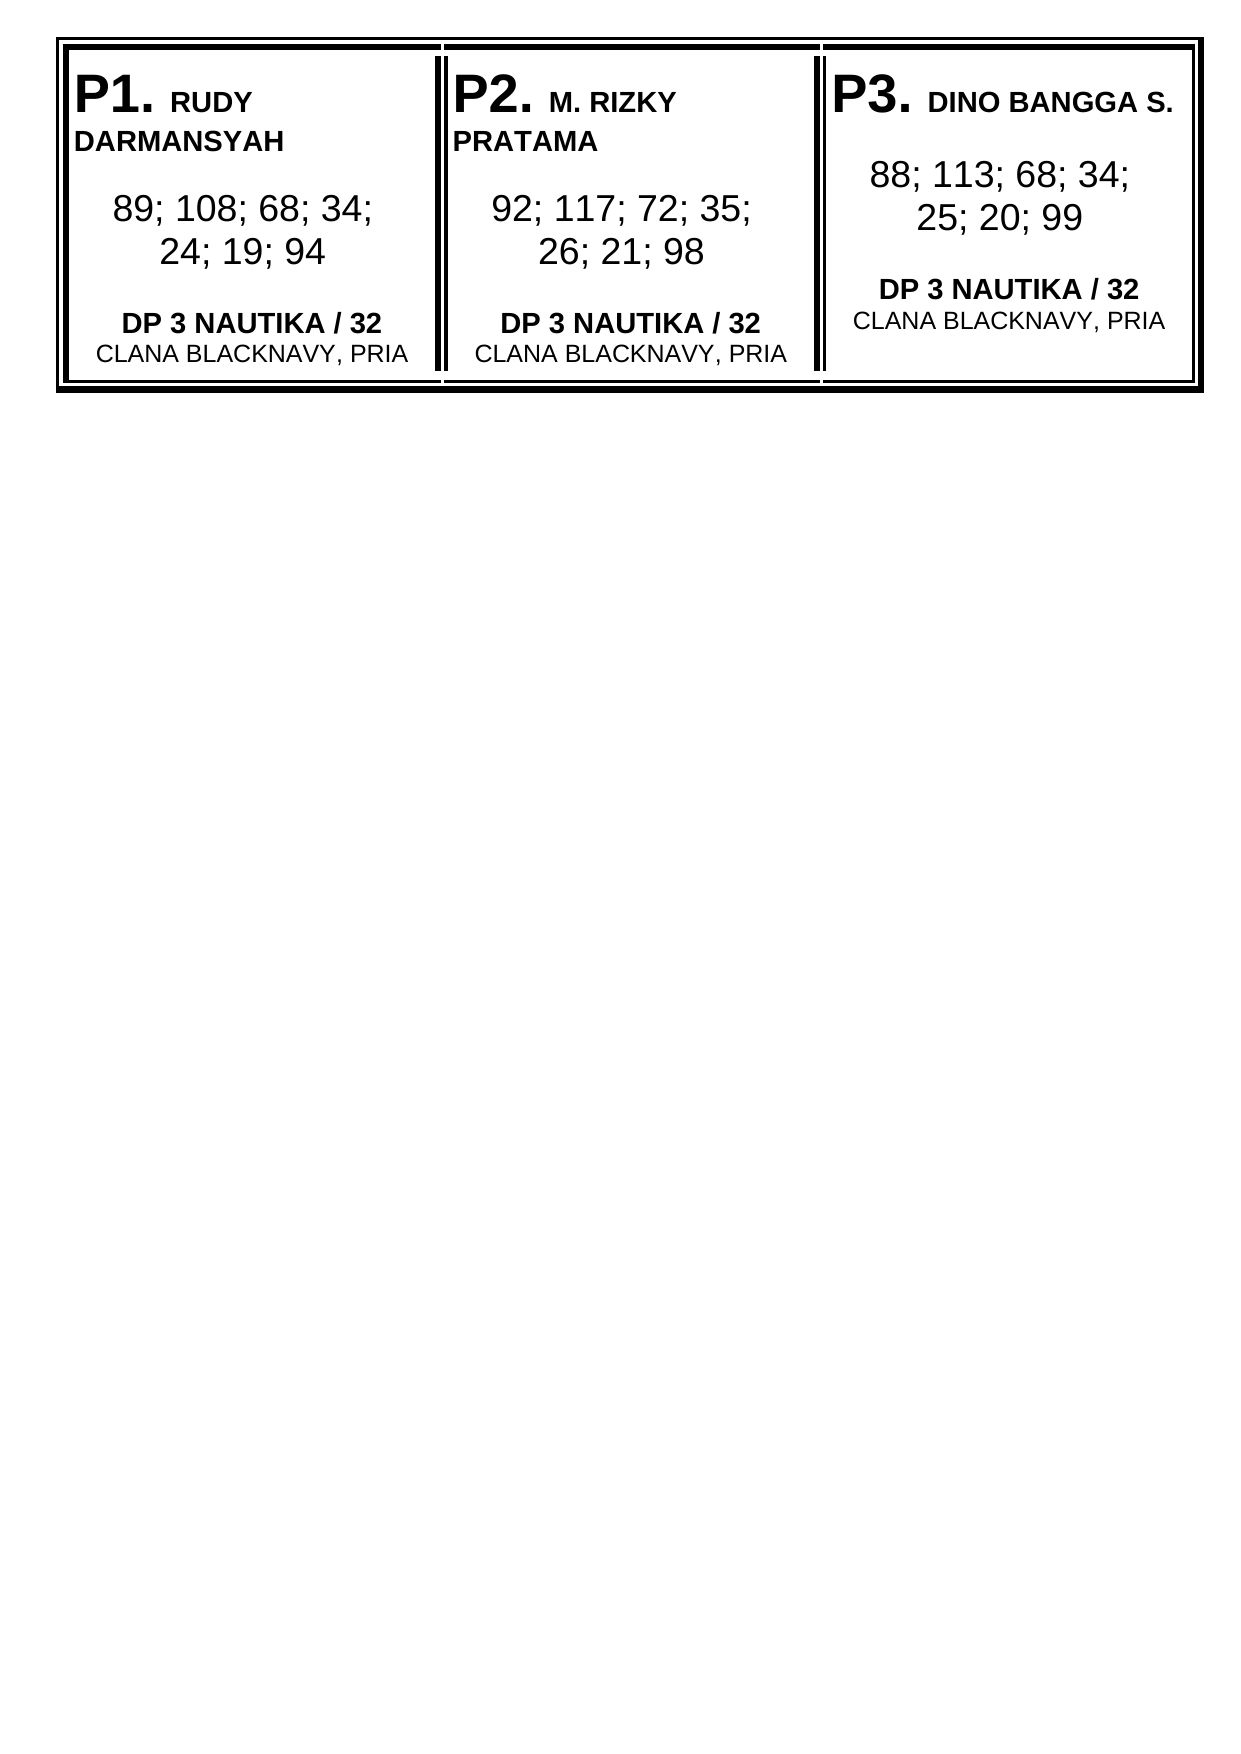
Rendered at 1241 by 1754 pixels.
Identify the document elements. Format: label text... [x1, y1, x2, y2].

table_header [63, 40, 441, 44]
table_header P2. M. RIZKY PRATAMA 92; 117; 72; 35; 26; 21; 98 DP 3 NAUTIKA / 32 CLANA BLACKNAVY, PRIA [441, 40, 820, 380]
table_header P3. DINO BANGGA S. 88; 113; 68; 34; 25; 20; 99 DP 3 NAUTIKA / 32 CLANA BLACKNAVY, PRIA [820, 40, 1198, 380]
table_header P1. RUDY DARMANSYAH 89; 108; 68; 34; 24; 19; 94 DP 3 NAUTIKA / 32 CLANA BLACKNAVY, PRIA [69, 50, 441, 380]
